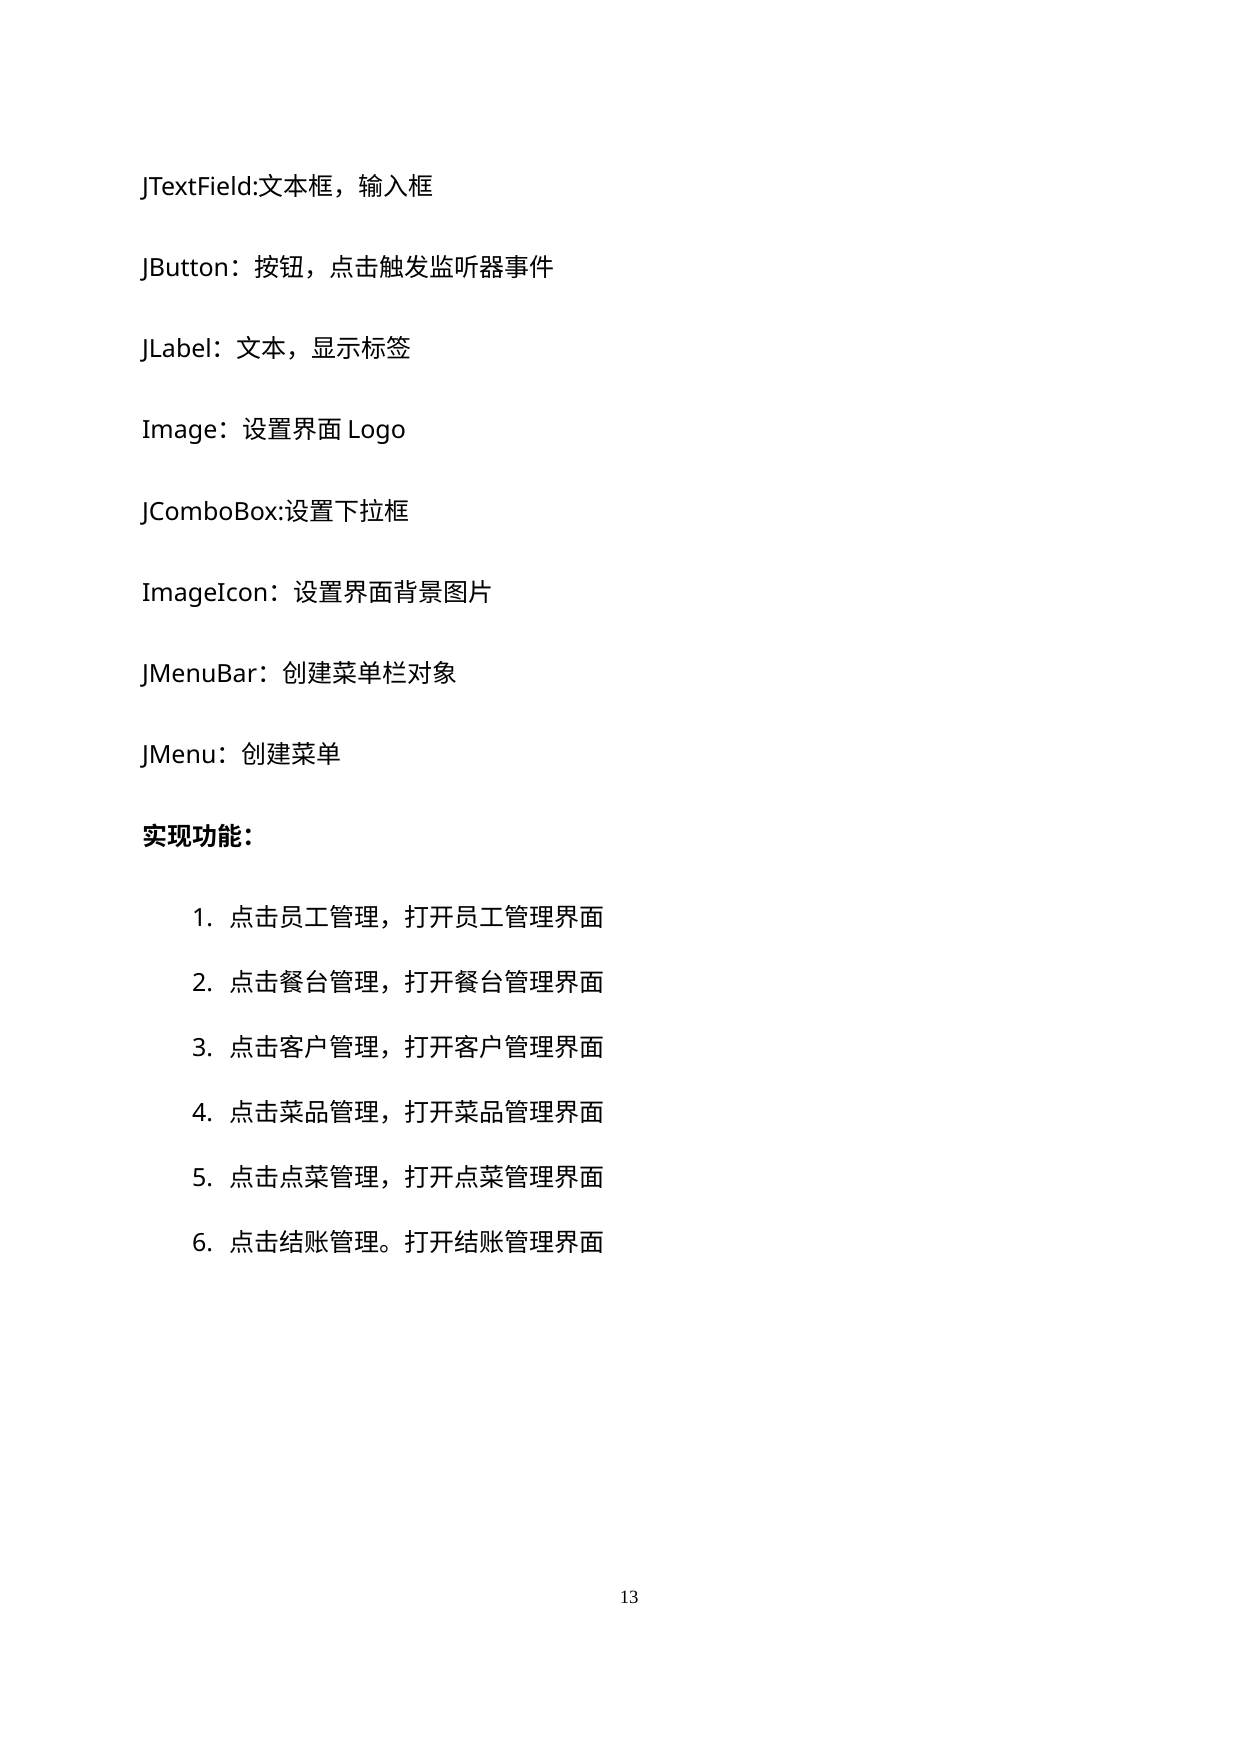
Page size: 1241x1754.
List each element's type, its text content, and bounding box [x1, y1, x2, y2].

text ImageIcon：设置界面背景图片 [142, 558, 1116, 623]
list 点击结账管理。打开结账管理界面 [192, 1208, 1116, 1273]
list 点击餐台管理，打开餐台管理界面 [192, 948, 1116, 1013]
text JMenuBar：创建菜单栏对象 [142, 639, 1116, 704]
list 点击客户管理，打开客户管理界面 [192, 1013, 1116, 1078]
text 实现功能： [142, 802, 1116, 867]
list 点击点菜管理，打开点菜管理界面 [192, 1143, 1116, 1208]
text JTextField:文本框，输入框 [142, 152, 1116, 217]
text JComboBox:设置下拉框 [142, 477, 1116, 542]
text JMenu：创建菜单 [142, 721, 1116, 786]
list 点击员工管理，打开员工管理界面 [192, 883, 1116, 948]
text JButton：按钮，点击触发监听器事件 [142, 233, 1116, 298]
text JLabel：文本，显示标签 [142, 314, 1116, 379]
list 点击菜品管理，打开菜品管理界面 [192, 1078, 1116, 1143]
text Image：设置界面Logo [142, 396, 1116, 461]
